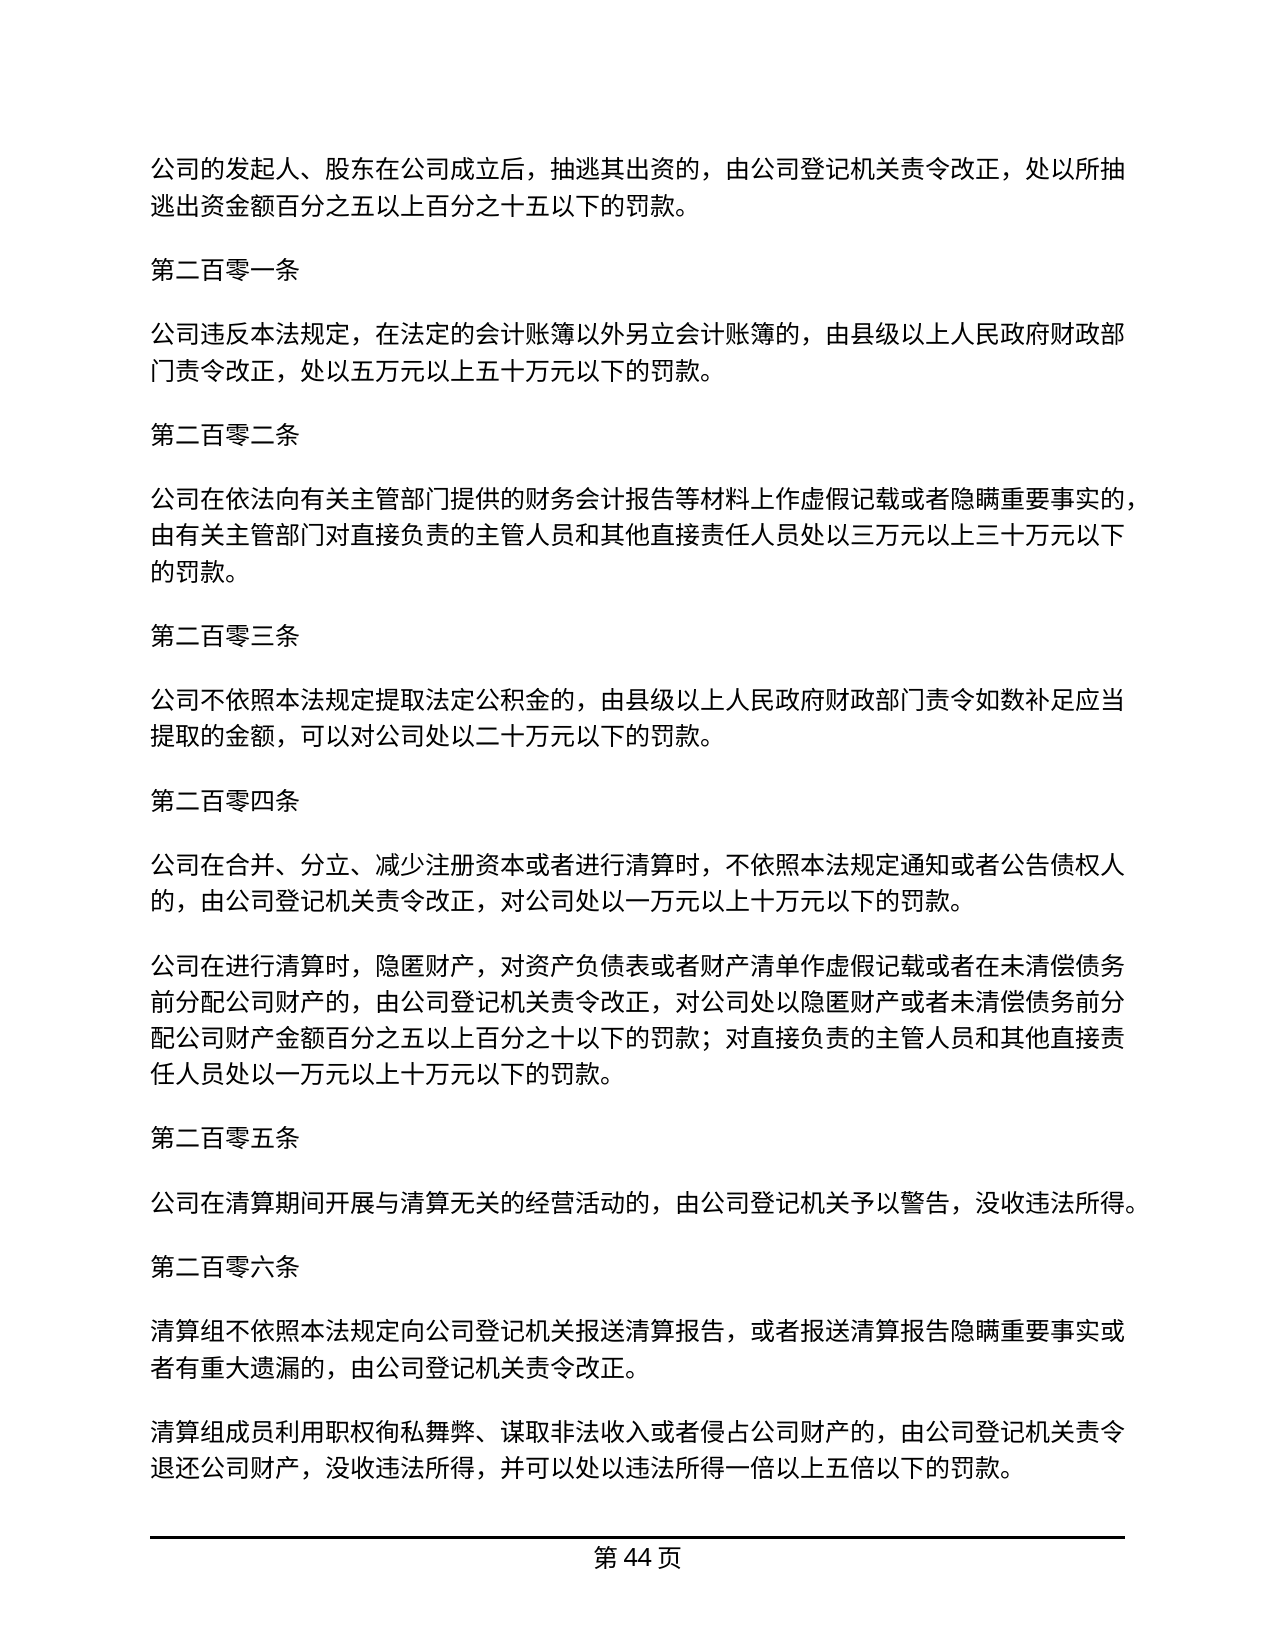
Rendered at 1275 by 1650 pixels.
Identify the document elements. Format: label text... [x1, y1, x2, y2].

text 清算组不依照本法规定向公司登记机关报送清算报告，或者报送清算报告隐瞒重要事实或者有重大遗漏的，由公司登记机关责令改正。 [150, 1312, 1125, 1412]
text 公司在清算期间开展与清算无关的经营活动的，由公司登记机关予以警告，没收违法所得。 [150, 1183, 1125, 1247]
text 第二百零三条 [150, 616, 1125, 681]
text 公司的发起人、股东在公司成立后，抽逃其出资的，由公司登记机关责令改正，处以所抽逃出资金额百分之五以上百分之十五以下的罚款。 [150, 150, 1125, 251]
text 公司违反本法规定，在法定的会计账簿以外另立会计账簿的，由县级以上人民政府财政部门责令改正，处以五万元以上五十万元以下的罚款。 [150, 315, 1125, 415]
text 公司在进行清算时，隐匿财产，对资产负债表或者财产清单作虚假记载或者在未清偿债务前分配公司财产的，由公司登记机关责令改正，对公司处以隐匿财产或者未清偿债务前分配公司财产金额百分之五以上百分之十以下的罚款；对直接负责的主管人员和其他直接责任人员处以一万元以上十万元以下的罚款。 [150, 946, 1125, 1119]
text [150, 1412, 1125, 1485]
text 第二百零一条 [150, 251, 1125, 315]
text 第二百零五条 [150, 1119, 1125, 1183]
text 公司在依法向有关主管部门提供的财务会计报告等材料上作虚假记载或者隐瞒重要事实的，由有关主管部门对直接负责的主管人员和其他直接责任人员处以三万元以上三十万元以下的罚款。 [150, 479, 1125, 616]
text 第二百零四条 [150, 781, 1125, 845]
text 第二百零二条 [150, 415, 1125, 479]
text 第二百零六条 [150, 1247, 1125, 1312]
text 公司在合并、分立、减少注册资本或者进行清算时，不依照本法规定通知或者公告债权人的，由公司登记机关责令改正，对公司处以一万元以上十万元以下的罚款。 [150, 845, 1125, 946]
text 公司不依照本法规定提取法定公积金的，由县级以上人民政府财政部门责令如数补足应当提取的金额，可以对公司处以二十万元以下的罚款。 [150, 681, 1125, 781]
